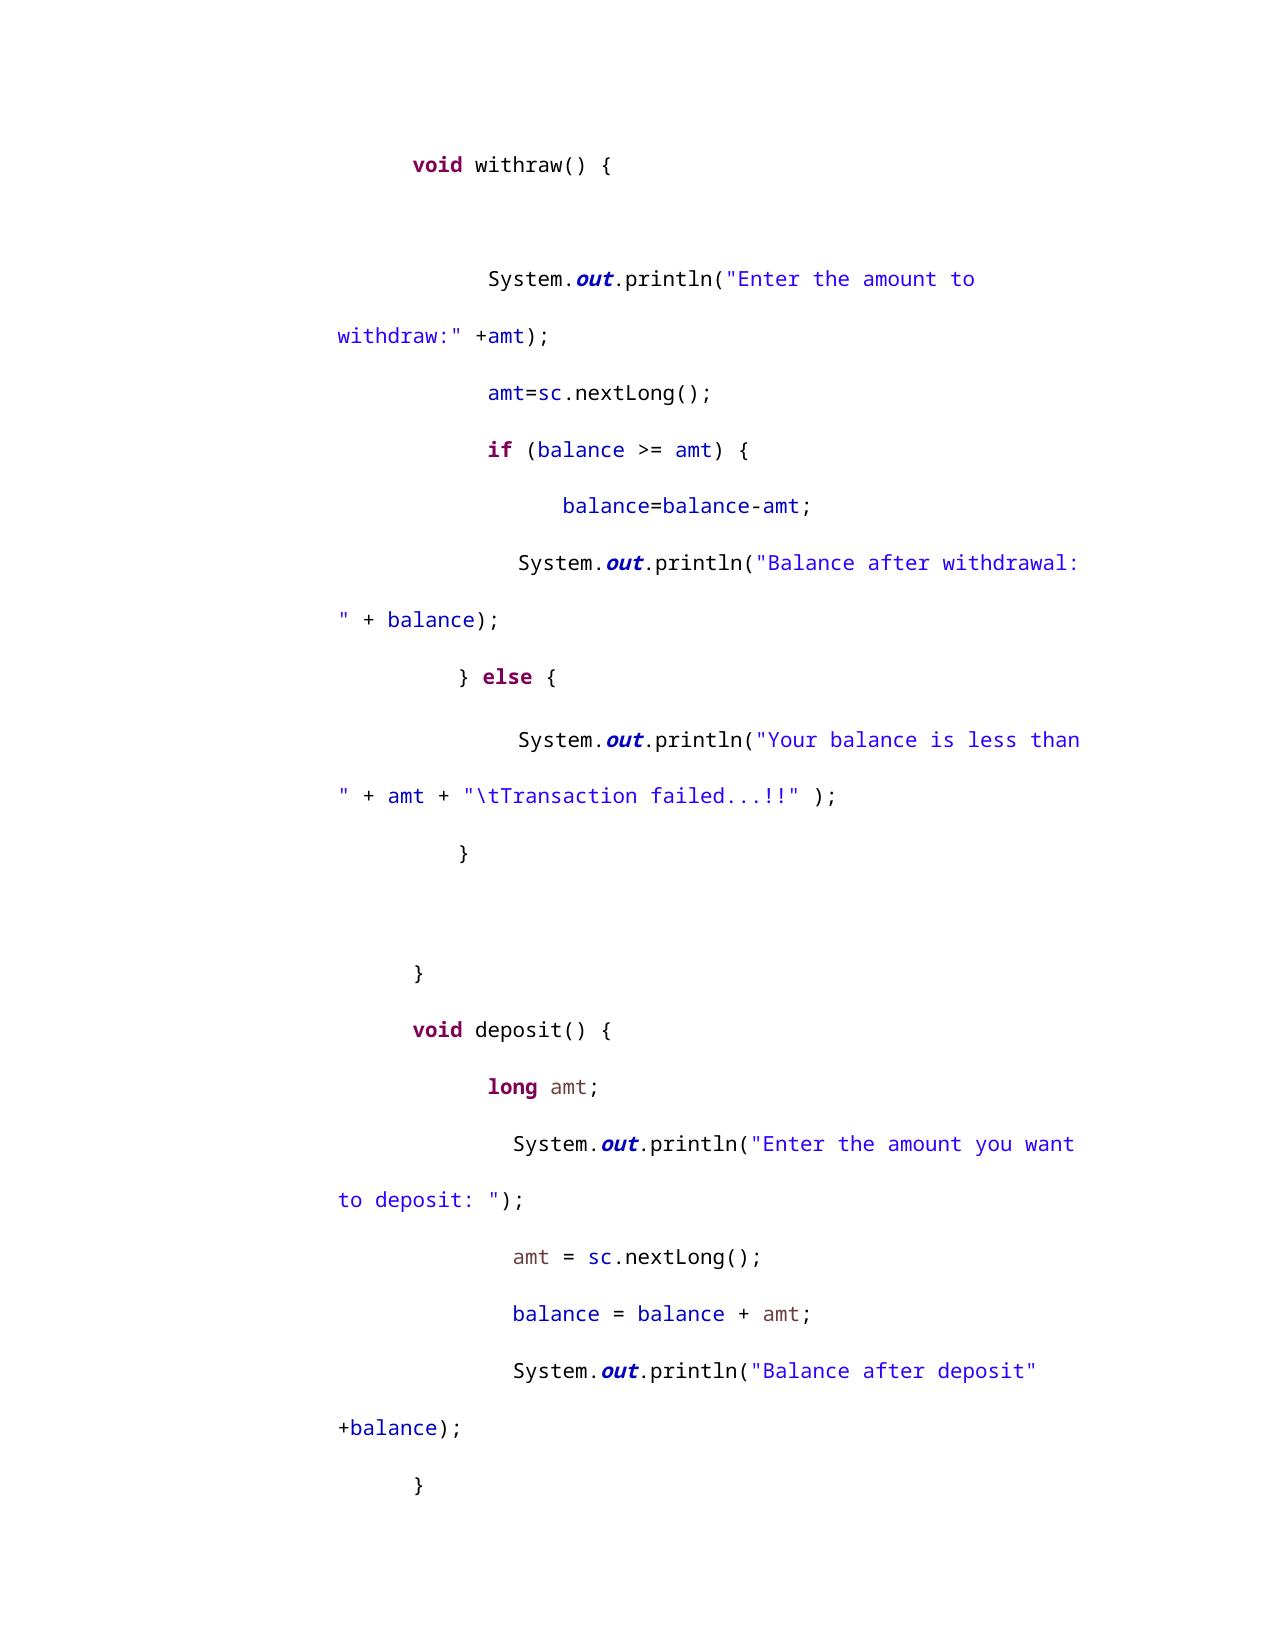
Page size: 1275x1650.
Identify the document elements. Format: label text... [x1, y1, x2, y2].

text } [337, 1470, 1087, 1498]
text amt=sc.nextLong(); [337, 378, 1087, 406]
text if (balance >= amt) { [337, 435, 1087, 463]
text } else { [337, 662, 1087, 691]
text System.out.println("Balance after deposit" +balance); [337, 1356, 1087, 1442]
text System.out.println("Your balance is less than " + amt + "\tTransaction failed...!!" ); [337, 725, 1087, 810]
text System.out.println("Enter the amount to withdraw:" +amt); [337, 264, 1087, 349]
text } [337, 958, 1087, 987]
text balance = balance + amt; [337, 1299, 1087, 1328]
text long amt; [337, 1072, 1087, 1100]
text void withraw() { [337, 150, 1087, 178]
text balance=balance-amt; [337, 492, 1087, 520]
text } [337, 838, 1087, 867]
text void deposit() { [337, 1015, 1087, 1043]
text amt = sc.nextLong(); [337, 1242, 1087, 1271]
text System.out.println("Balance after withdrawal: " + balance); [337, 548, 1087, 634]
text System.out.println("Enter the amount you want to deposit: "); [337, 1129, 1087, 1214]
